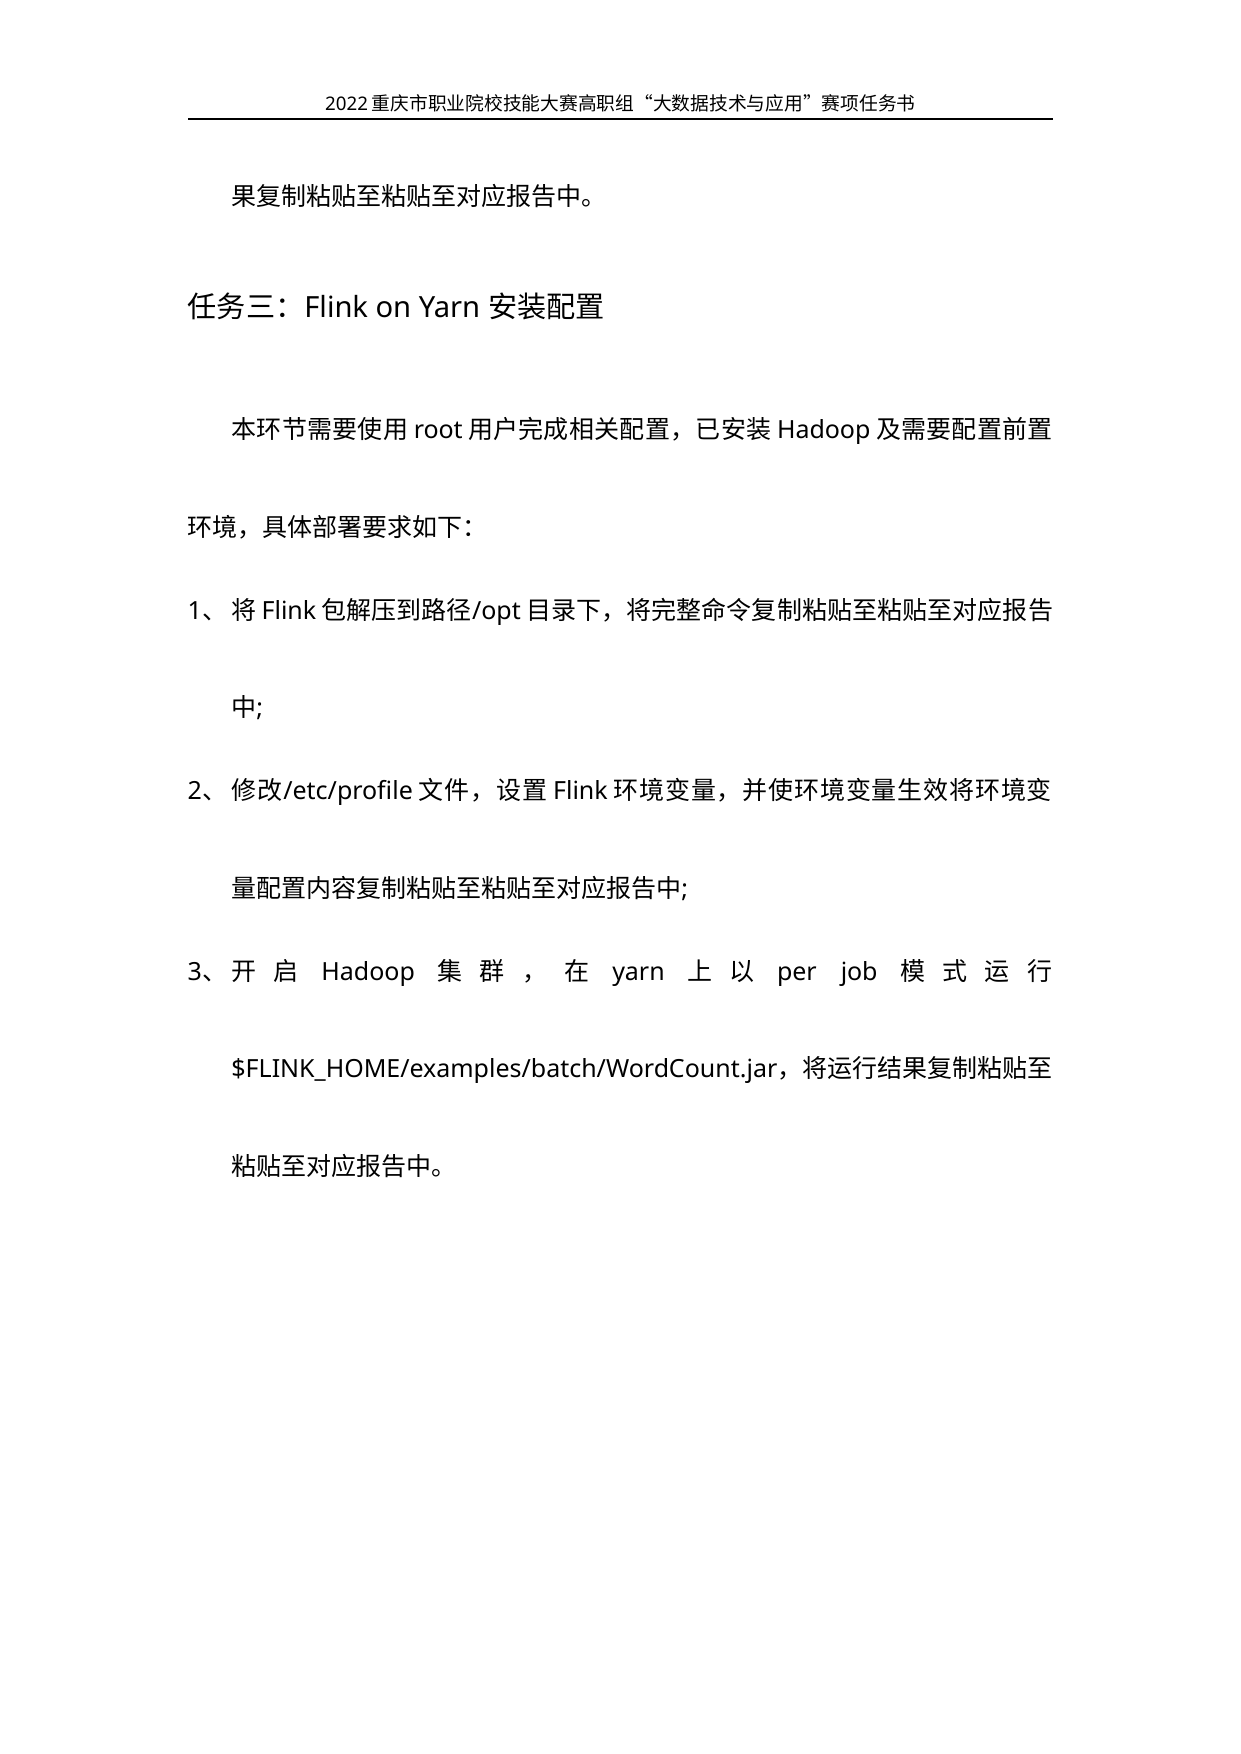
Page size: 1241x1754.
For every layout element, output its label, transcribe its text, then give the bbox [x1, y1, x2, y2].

list 开启Hadoop集群，在yarn上以per job模式运行 $FLINK_HOME/examples/batch/WordCount.jar，将运行结果复制粘贴至粘贴至对应报告中。 [187, 937, 1053, 1197]
list 将Flink包解压到路径/opt目录下，将完整命令复制粘贴至粘贴至对应报告中; [187, 576, 1053, 738]
list 修改/etc/profile文件，设置Flink环境变量，并使环境变量生效将环境变量配置内容复制粘贴至粘贴至对应报告中; [187, 756, 1053, 919]
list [187, 162, 1053, 227]
subtitle 任务三：Flink on Yarn 安装配置 [187, 272, 1053, 337]
text 本环节需要使用root用户完成相关配置，已安装Hadoop及需要配置前置环境，具体部署要求如下： [187, 395, 1053, 558]
